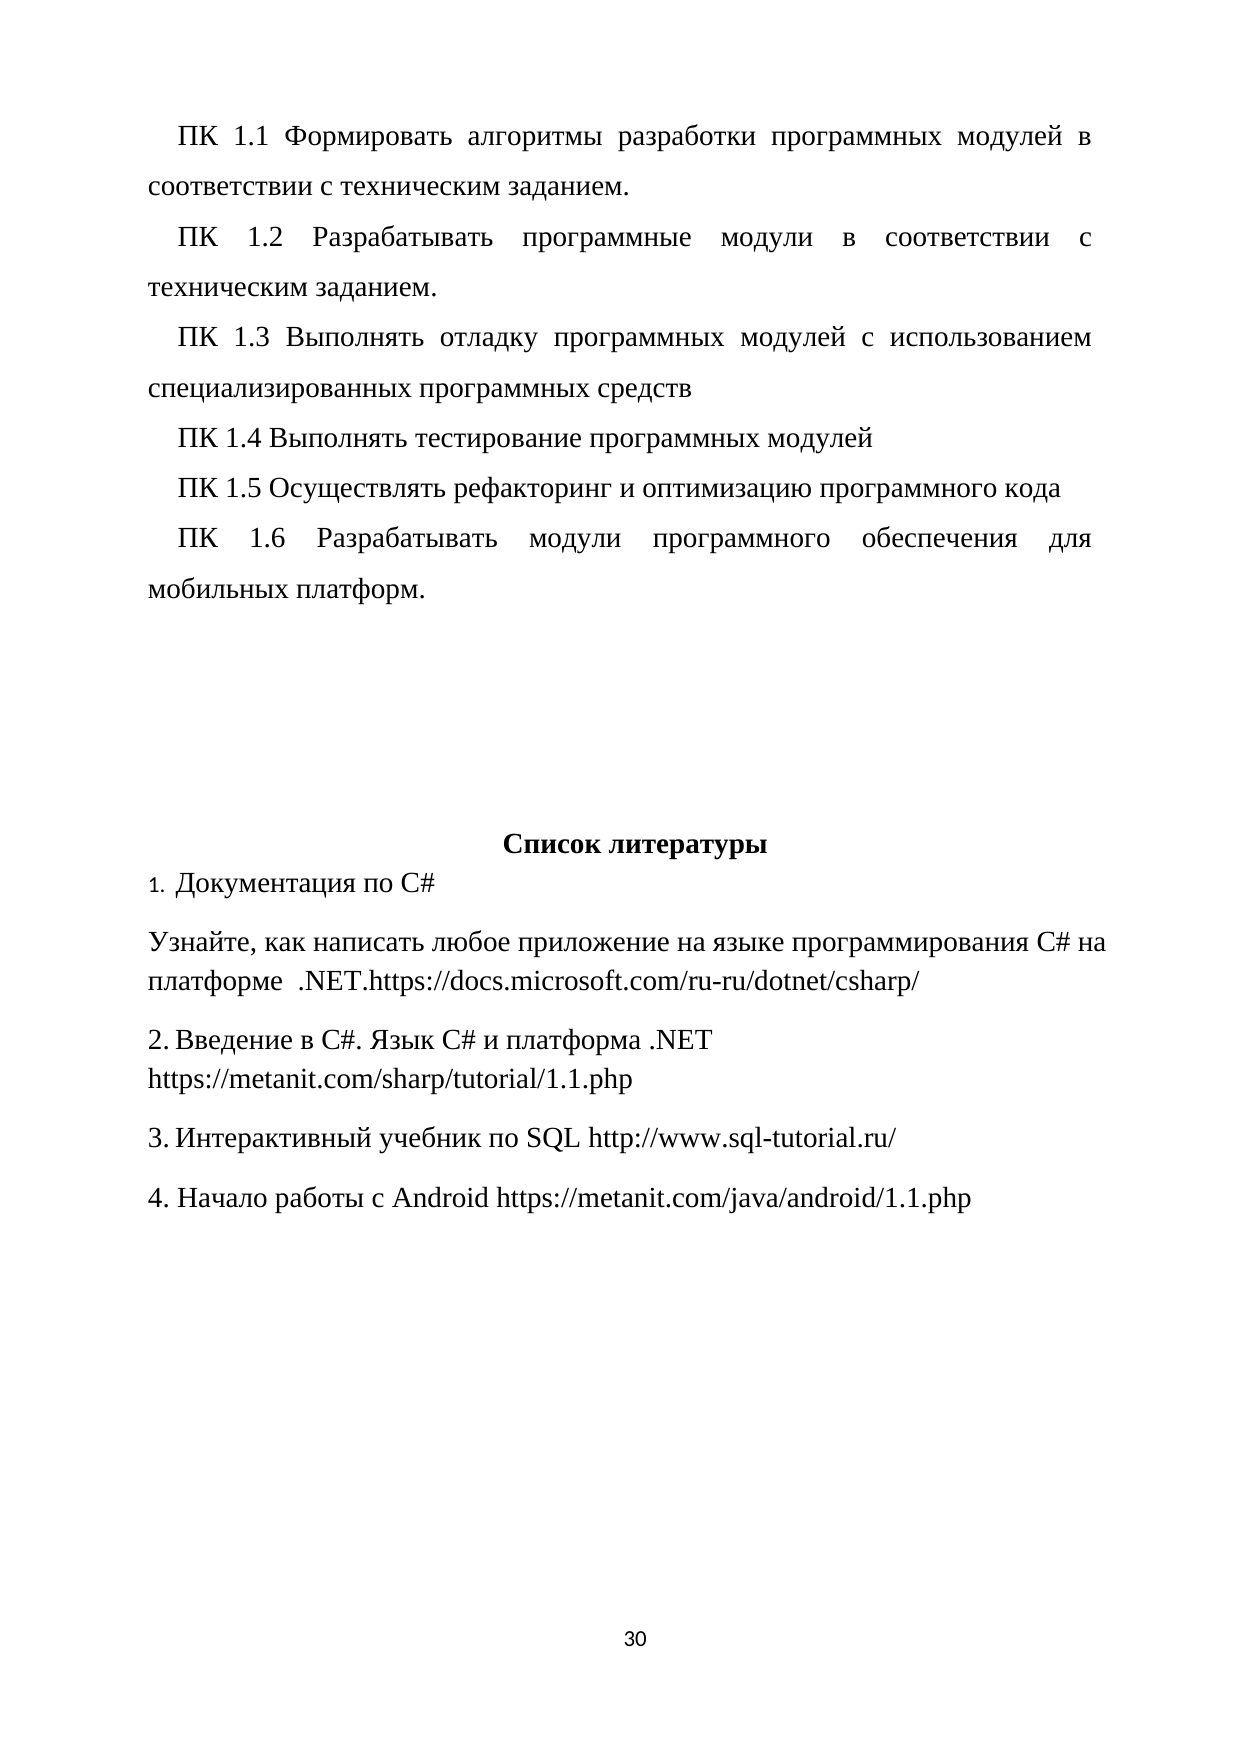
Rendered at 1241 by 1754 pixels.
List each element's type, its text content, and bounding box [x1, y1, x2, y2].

text 3. Интерактивный учебник по SQL http://www.sql-tutorial.ru/ [148, 1120, 1122, 1154]
subtitle Список литературы [148, 827, 1122, 860]
text ПК 1.2 Разрабатывать программные модули в соответствии с техническим заданием. [148, 219, 1093, 303]
text ПК 1.1 Формировать алгоритмы разработки программных модулей в соответствии с техническим заданием. [148, 118, 1093, 202]
text Узнайте, как написать любое приложение на языке программирования C# на платформе .NET.https://docs.microsoft.com/ru-ru/dotnet/csharp/ [148, 924, 1122, 997]
text 1. Документация по C# [148, 865, 1122, 899]
text ПК 1.4 Выполнять тестирование программных модулей [148, 420, 1093, 453]
text ПК 1.6 Разрабатывать модули программного обеспечения для мобильных платформ. [148, 521, 1093, 604]
text ПК 1.5 Осуществлять рефакторинг и оптимизацию программного кода [148, 470, 1093, 504]
text 2. Введение в C#. Язык C# и платформа .NET https://metanit.com/sharp/tutorial/1.1.php [148, 1022, 1122, 1094]
text ПК 1.3 Выполнять отладку программных модулей с использованием специализированных программных средств [148, 319, 1093, 403]
text 4. Начало работы с Android https://metanit.com/java/android/1.1.php [148, 1180, 1122, 1213]
